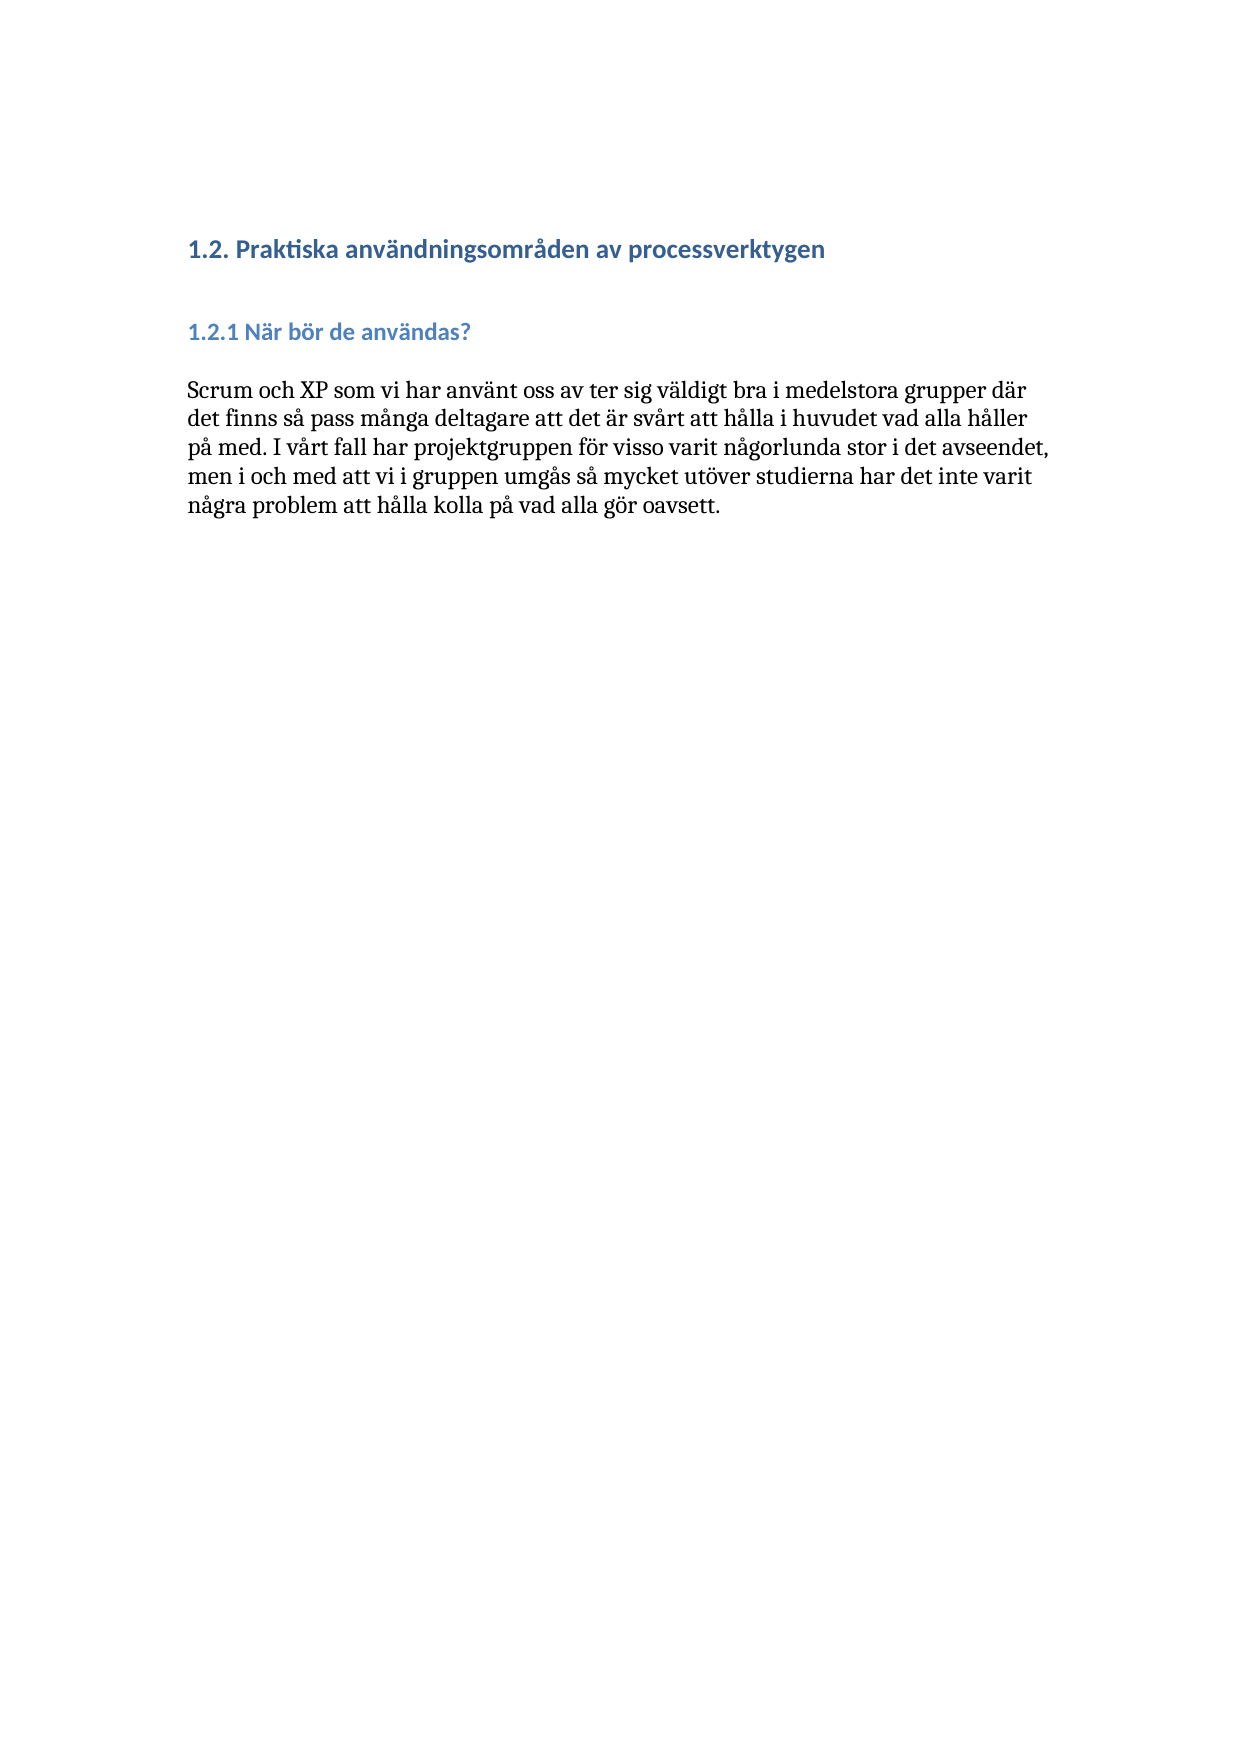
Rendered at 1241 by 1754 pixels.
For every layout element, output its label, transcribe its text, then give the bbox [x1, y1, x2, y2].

text Scrum och XP som vi har använt oss av ter sig väldigt bra i medelstora grupper där det finns så pass många deltagare att det är svårt att hålla i huvudet vad alla håller på med. I vårt fall har projektgruppen för visso varit någorlunda stor i det avseendet, men i och med att vi i gruppen umgås så mycket utöver studierna har det inte varit några problem att hålla kolla på vad alla gör oavsett. [187, 376, 1053, 519]
subtitle 1.2. Praktiska användningsområden av processverktygen [187, 232, 1053, 265]
subtitle 1.2.1 När bör de användas? [187, 316, 1053, 347]
